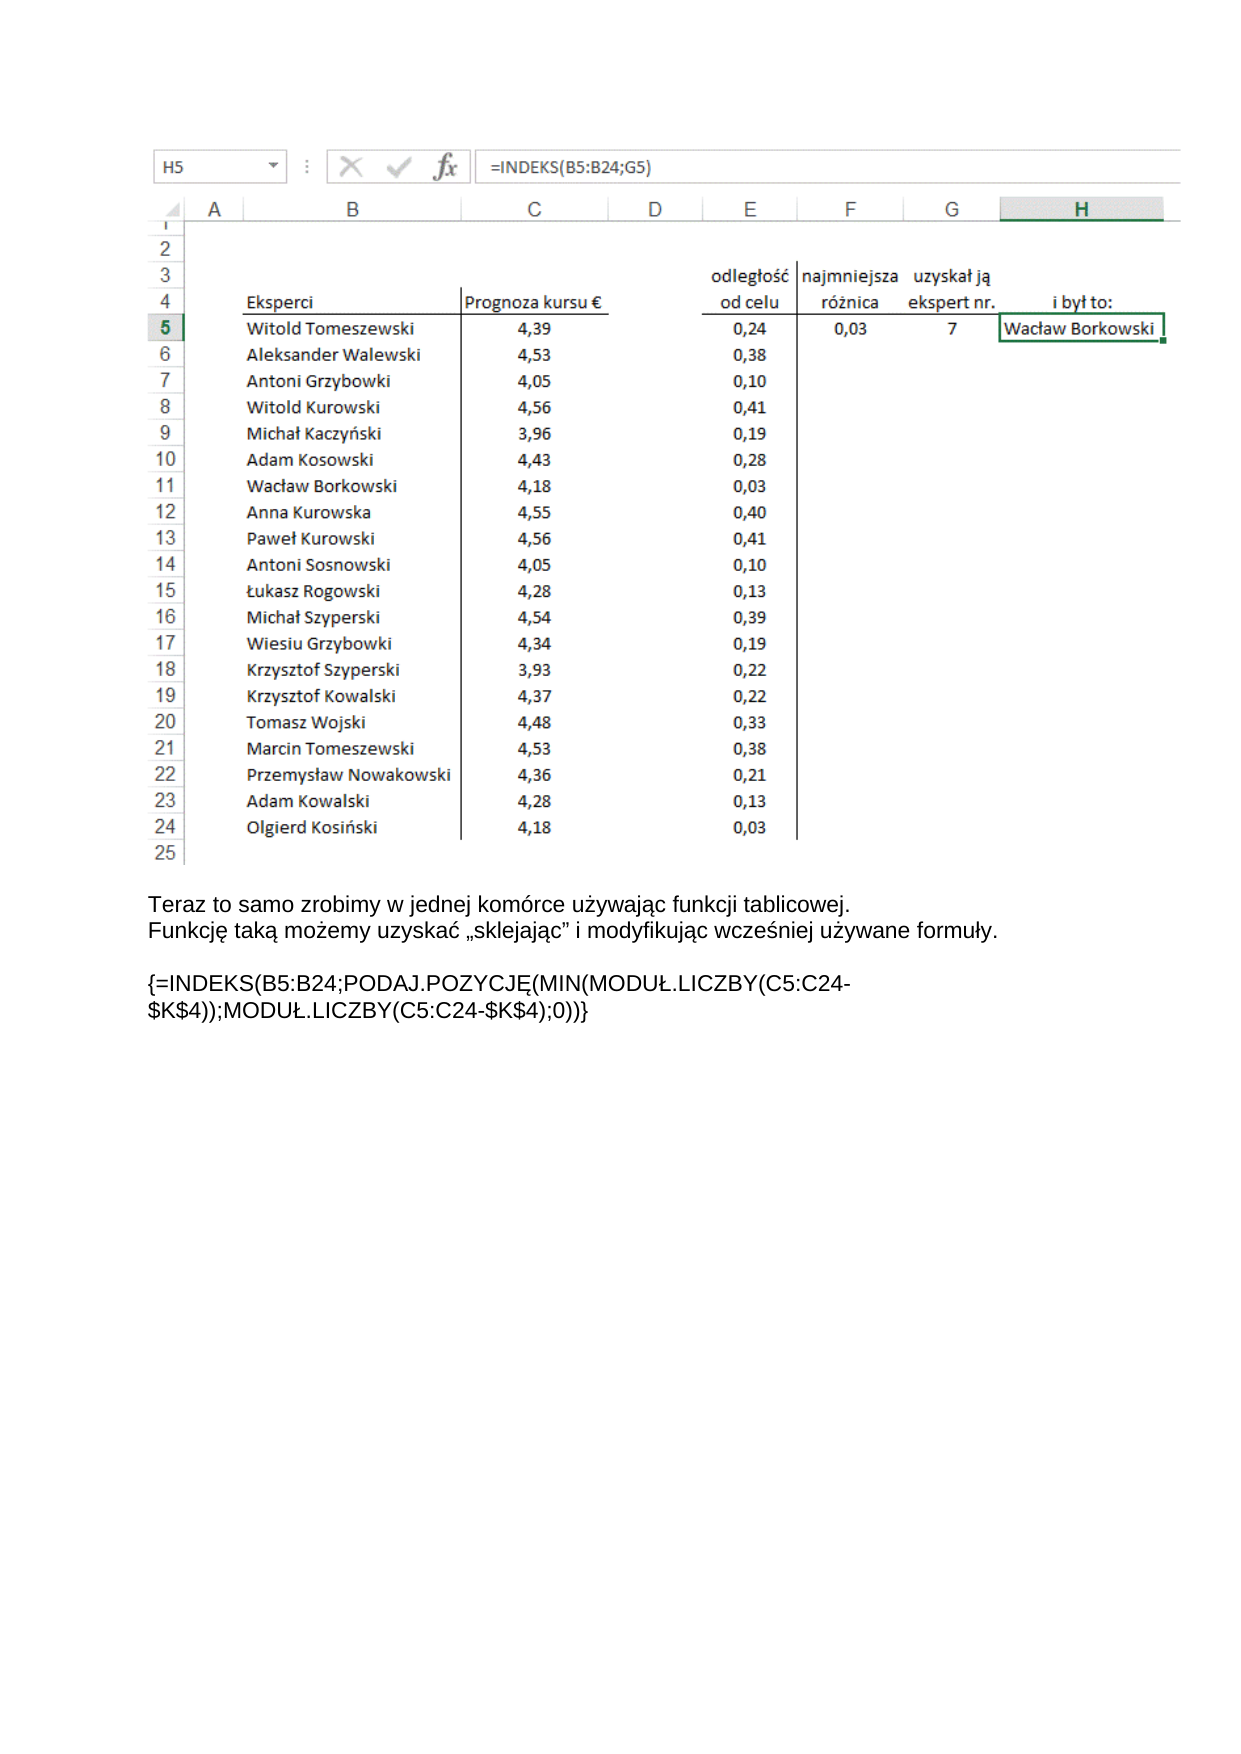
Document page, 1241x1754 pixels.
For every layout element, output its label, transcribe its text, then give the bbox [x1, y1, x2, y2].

text Funkcję taką możemy uzyskać „sklejając” i modyfikując wcześniej używane formuły. [148, 917, 1093, 944]
text Teraz to samo zrobimy w jednej komórce używając funkcji tablicowej. [148, 891, 1093, 917]
picture [147, 147, 1181, 865]
text {=INDEKS(B5:B24;PODAJ.POZYCJĘ(MIN(MODUŁ.LICZBY(C5:C24-$K$4));MODUŁ.LICZBY(C5:C24-$K$4);0))} [148, 970, 1093, 1023]
